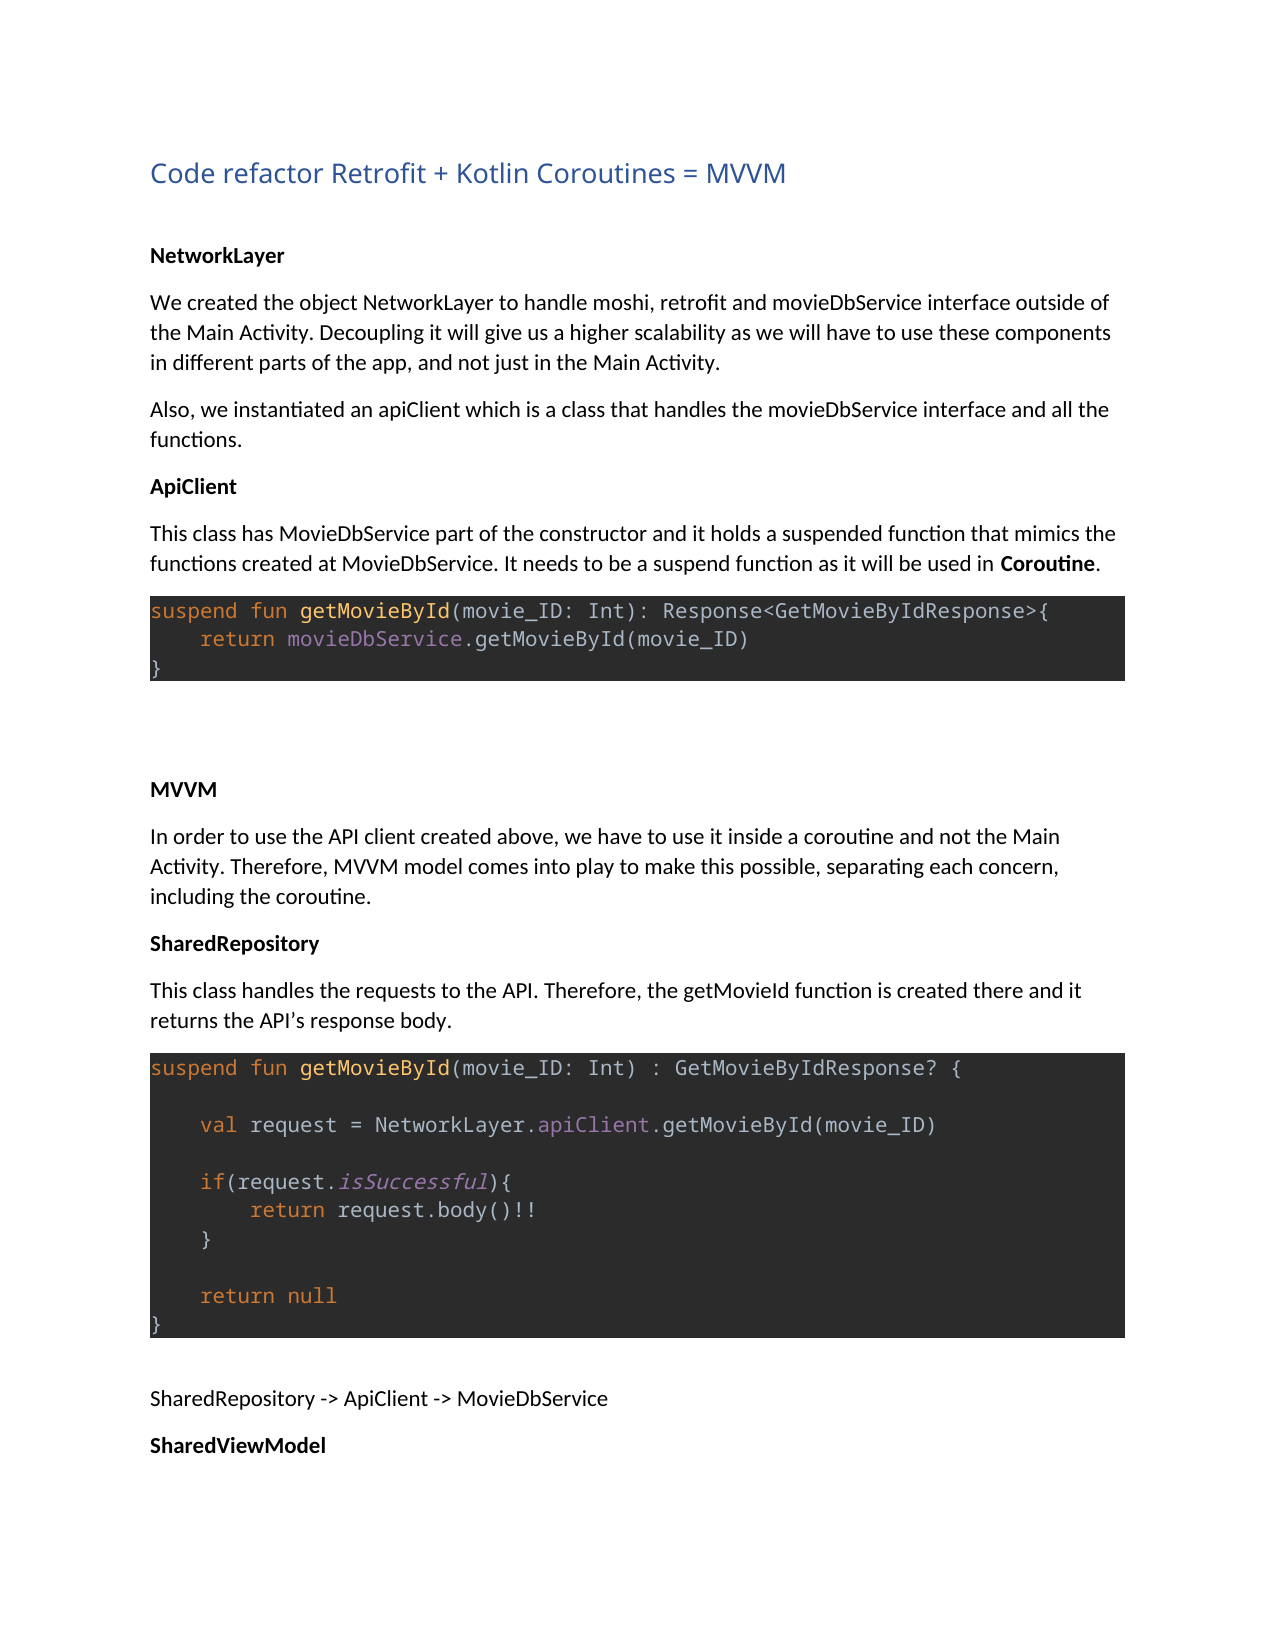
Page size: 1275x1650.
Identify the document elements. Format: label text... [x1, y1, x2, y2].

text suspend fun getMovieById(movie_ID: Int) : GetMovieByIdResponse? { val request = NetworkLayer.apiClient.getMovieById(movie_ID) if(request.isSuccessful){ return request.body()!! } return null } [150, 1053, 1125, 1338]
text SharedRepository [150, 929, 1125, 957]
text This class handles the requests to the API. Therefore, the getMovieId function is created there and it returns the API’s response body. [150, 976, 1125, 1034]
text MVVM [150, 775, 1125, 803]
text SharedRepository -> ApiClient -> MovieDbService [150, 1384, 1125, 1412]
text This class has MovieDbService part of the constructor and it holds a suspended function that mimics the functions created at MovieDbService. It needs to be a suspend function as it will be used in Coroutine. [150, 519, 1125, 577]
text suspend fun getMovieById(movie_ID: Int): Response<GetMovieByIdResponse>{ return movieDbService.getMovieById(movie_ID) } [150, 596, 1125, 681]
text Also, we instantiated an apiClient which is a class that handles the movieDbService interface and all the functions. [150, 395, 1125, 453]
text NetworkLayer [150, 241, 1125, 269]
text ApiClient [150, 472, 1125, 500]
text SharedViewModel [150, 1431, 1125, 1459]
subtitle Code refactor Retrofit + Kotlin Coroutines = MVVM [150, 154, 1125, 191]
text We created the object NetworkLayer to handle moshi, retrofit and movieDbService interface outside of the Main Activity. Decoupling it will give us a higher scalability as we will have to use these components in different parts of the app, and not just in the Main Activity. [150, 288, 1125, 376]
text In order to use the API client created above, we have to use it inside a coroutine and not the Main Activity. Therefore, MVVM model comes into play to make this possible, separating each concern, including the coroutine. [150, 822, 1125, 910]
